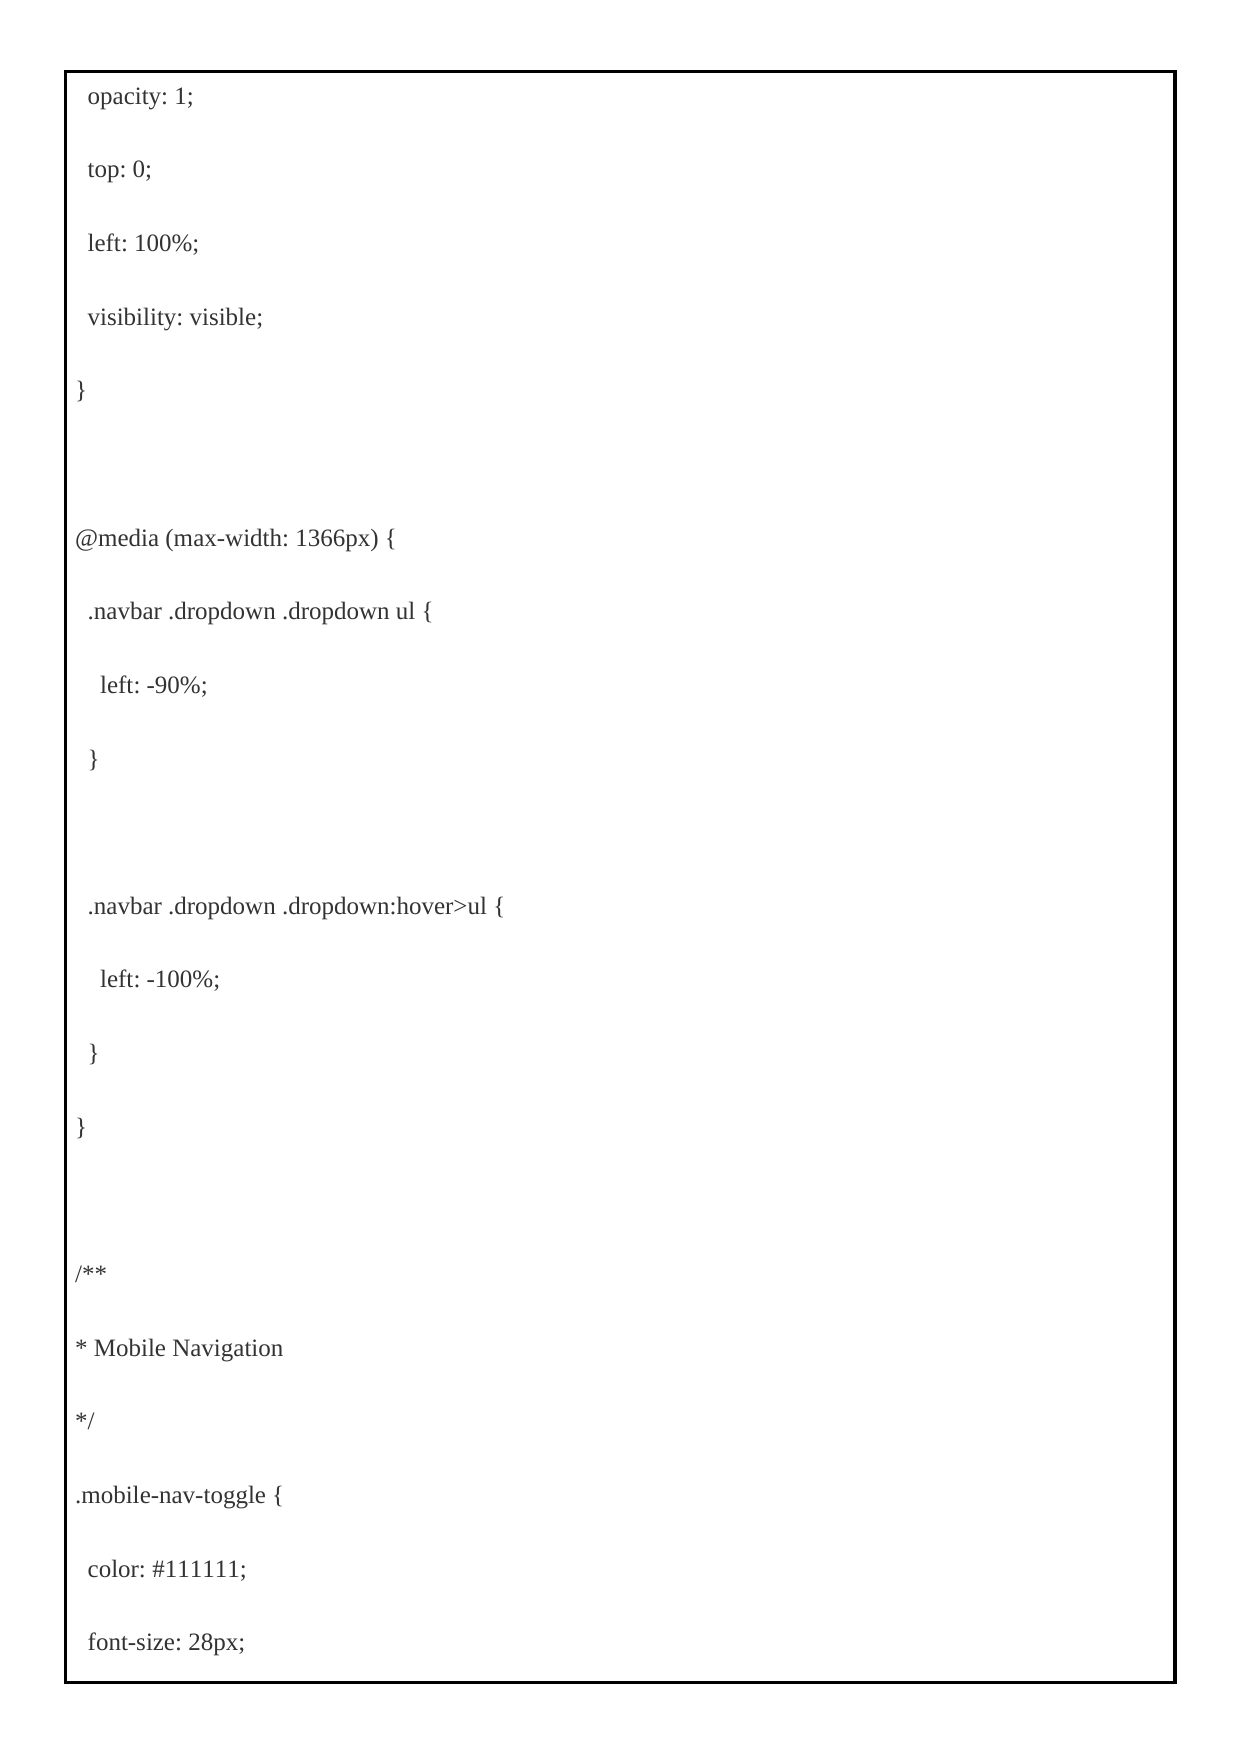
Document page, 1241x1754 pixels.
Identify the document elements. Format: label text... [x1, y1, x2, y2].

list } [75, 1032, 1165, 1067]
list .navbar .dropdown .dropdown ul { [75, 591, 1165, 625]
list font-size: 28px; [75, 1622, 1165, 1656]
list @media (max-width: 1366px) { [75, 517, 1165, 551]
list } [75, 1106, 1165, 1141]
list } [75, 369, 1165, 404]
list */ [75, 1401, 1165, 1435]
list color: #111111; [75, 1548, 1165, 1582]
list left: 100%; [75, 222, 1165, 257]
list .navbar .dropdown .dropdown:hover>ul { [75, 885, 1165, 920]
list /** [75, 1253, 1165, 1288]
list left: -90%; [75, 664, 1165, 699]
list .mobile-nav-toggle { [75, 1474, 1165, 1509]
list top: 0; [75, 149, 1165, 183]
list } [75, 738, 1165, 772]
list opacity: 1; [75, 75, 1165, 109]
list * Mobile Navigation [75, 1327, 1165, 1362]
list left: -100%; [75, 959, 1165, 993]
list visibility: visible; [75, 296, 1165, 331]
